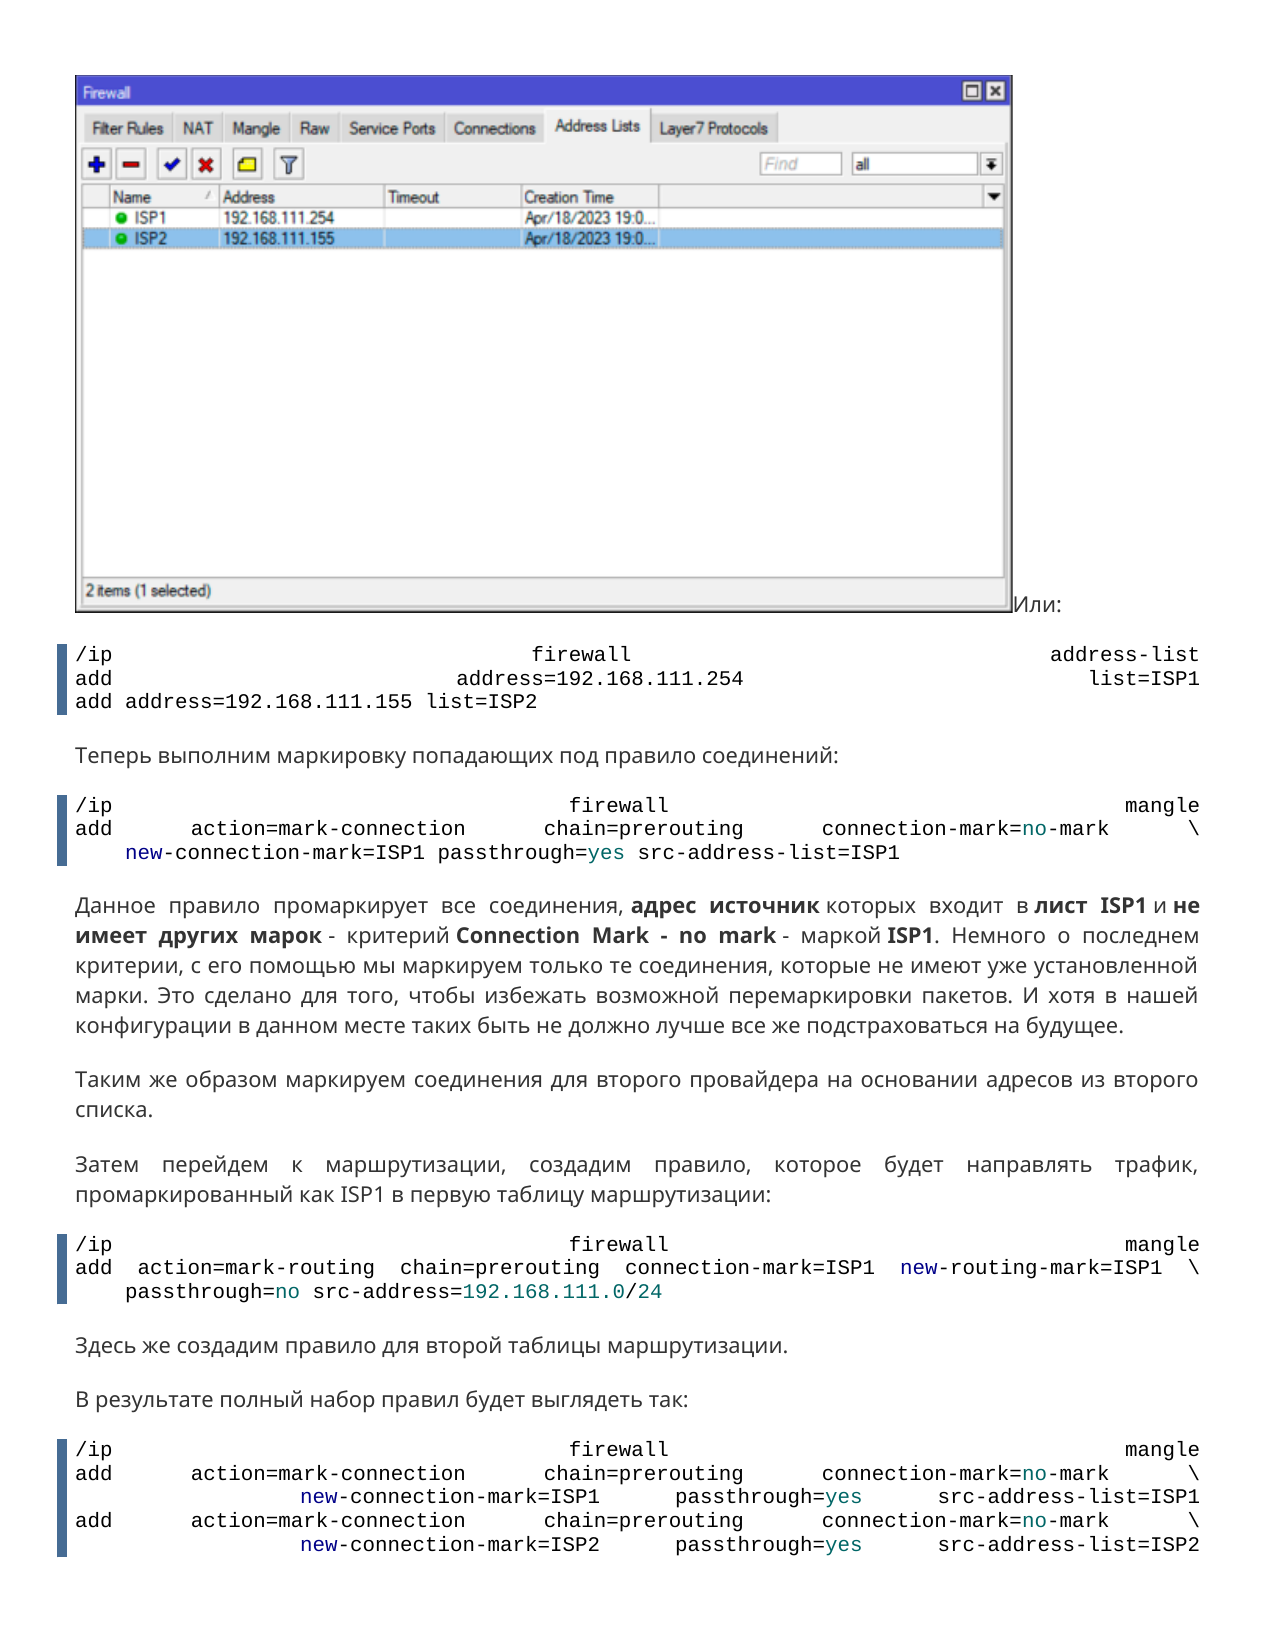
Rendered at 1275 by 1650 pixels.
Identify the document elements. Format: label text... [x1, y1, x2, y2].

text В результате полный набор правил будет выглядеть так: [75, 1384, 1200, 1414]
text /ip firewall mangle add action=mark-routing chain=prerouting connection-mark=ISP1 new-routing-mark=ISP1 \ passthrough=no src-address=192.168.111.0/24 [662, 1257, 1200, 1304]
text Здесь же создадим правило для второй таблицы маршрутизации. [75, 1329, 1200, 1359]
text Теперь выполним маркировку попадающих под правило соединений: [75, 740, 1200, 769]
text Данное правило промаркирует все соединения, адрес источник которых входит в лист ISP1 и не имеет других марок - критерий Connection Mark - no mark - маркой ISP1. Немного о последнем критерии, с его помощью мы маркируем только те соединения, которые не имеют уже установленной марки. Это сделано для того, чтобы избежать возможной перемаркировки пакетов. И хотя в нашей конфигурации в данном месте таких быть не должно лучше все же подстраховаться на будущее. [75, 891, 1200, 1039]
text Таким же образом маркируем соединения для второго провайдера на основании адресов из второго списка. [75, 1064, 1200, 1124]
text /ip firewall address-list add address=192.168.111.254 list=ISP1 add address=192.168.111.155 list=ISP2 [67, 644, 1200, 715]
picture [75, 75, 1013, 613]
text /ip firewall mangle add action=mark-connection chain=prerouting connection-mark=no-mark \ new-connection-mark=ISP1 passthrough=yes src-address-list=ISP1 [57, 794, 1200, 866]
text Затем перейдем к маршрутизации, создадим правило, которое будет направлять трафик, промаркированный как ISP1 в первую таблицу маршрутизации: [75, 1149, 1200, 1209]
